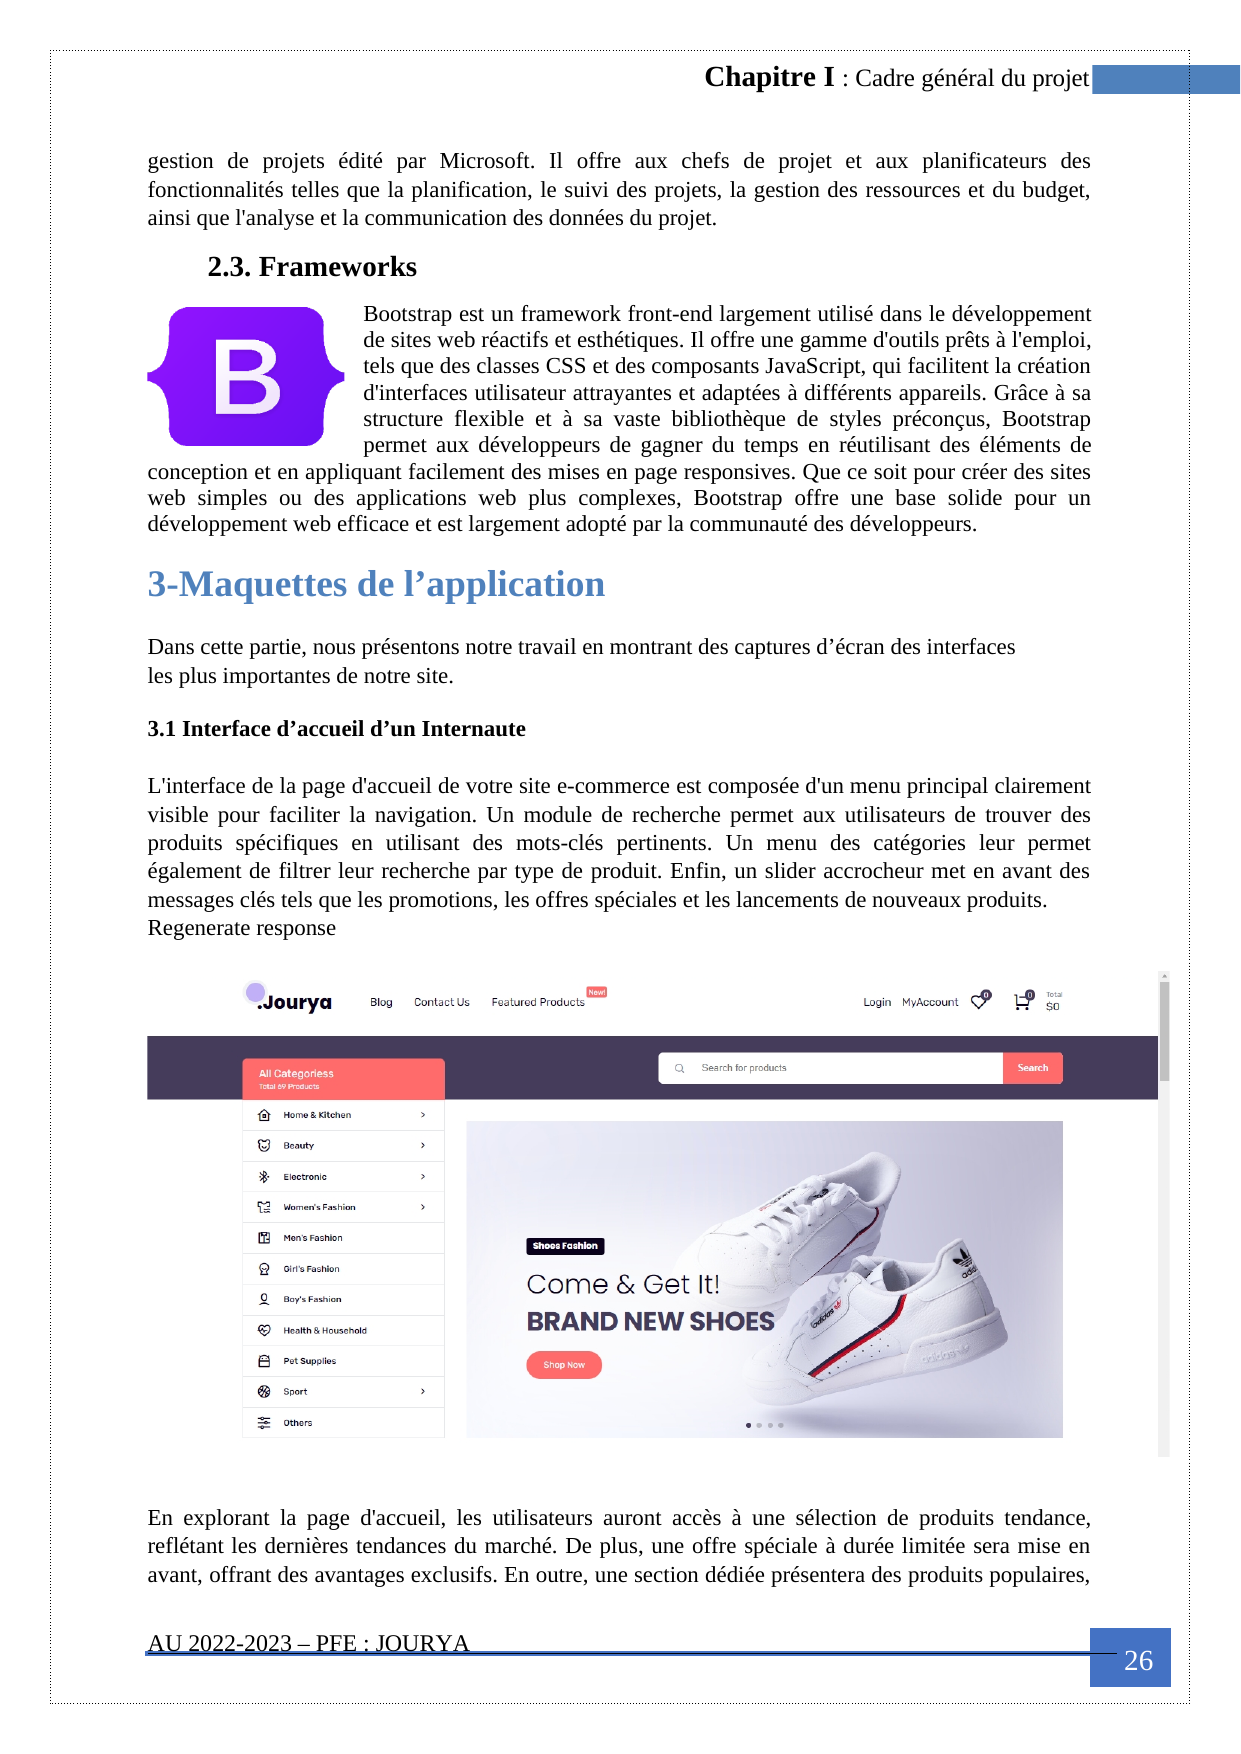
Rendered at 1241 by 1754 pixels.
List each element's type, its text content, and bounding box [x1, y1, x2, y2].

text Regenerate response [147, 914, 1093, 941]
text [147, 147, 1093, 231]
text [147, 1504, 1093, 1587]
text Dans cette partie, nous présentons notre travail en montrant des captures d’écran des interfaces [147, 633, 1093, 660]
picture [147, 971, 1170, 1457]
text les plus importantes de notre site. [147, 662, 1093, 688]
text Bootstrap est un framework front-end largement utilisé dans le développement de sites web réactifs et esthétiques. Il offre une gamme d'outils prêts à l'emploi, tels que des classes CSS et des composants JavaScript, qui facilitent la création d'interfaces utilisateur attrayantes et adaptées à différents appareils. Grâce à sa structure flexible et à sa vaste bibliothèque de styles préconçus, Bootstrap permet aux développeurs de gagner du temps en réutilisant des éléments de conception et en appliquant facilement des mises en page responsives. Que ce soit pour créer des sites web simples ou des applications web plus complexes, Bootstrap offre une base solide pour un développement web efficace et est largement adopté par la communauté des développeurs. [147, 300, 1093, 537]
text 2.3. Frameworks [207, 249, 1093, 283]
text L'interface de la page d'accueil de votre site e-commerce est composée d'un menu principal clairement visible pour faciliter la navigation. Un module de recherche permet aux utilisateurs de trouver des produits spécifiques en utilisant des mots-clés pertinents. Un menu des catégories leur permet également de filtrer leur recherche par type de produit. Enfin, un slider accrocheur met en avant des messages clés tels que les promotions, les offres spéciales et les lancements de nouveaux produits. [147, 744, 1093, 912]
picture [147, 307, 345, 446]
text 3-Maquettes de l’application [147, 562, 1093, 605]
text 3.1 Interface d’accueil d’un Internaute [147, 715, 1093, 742]
